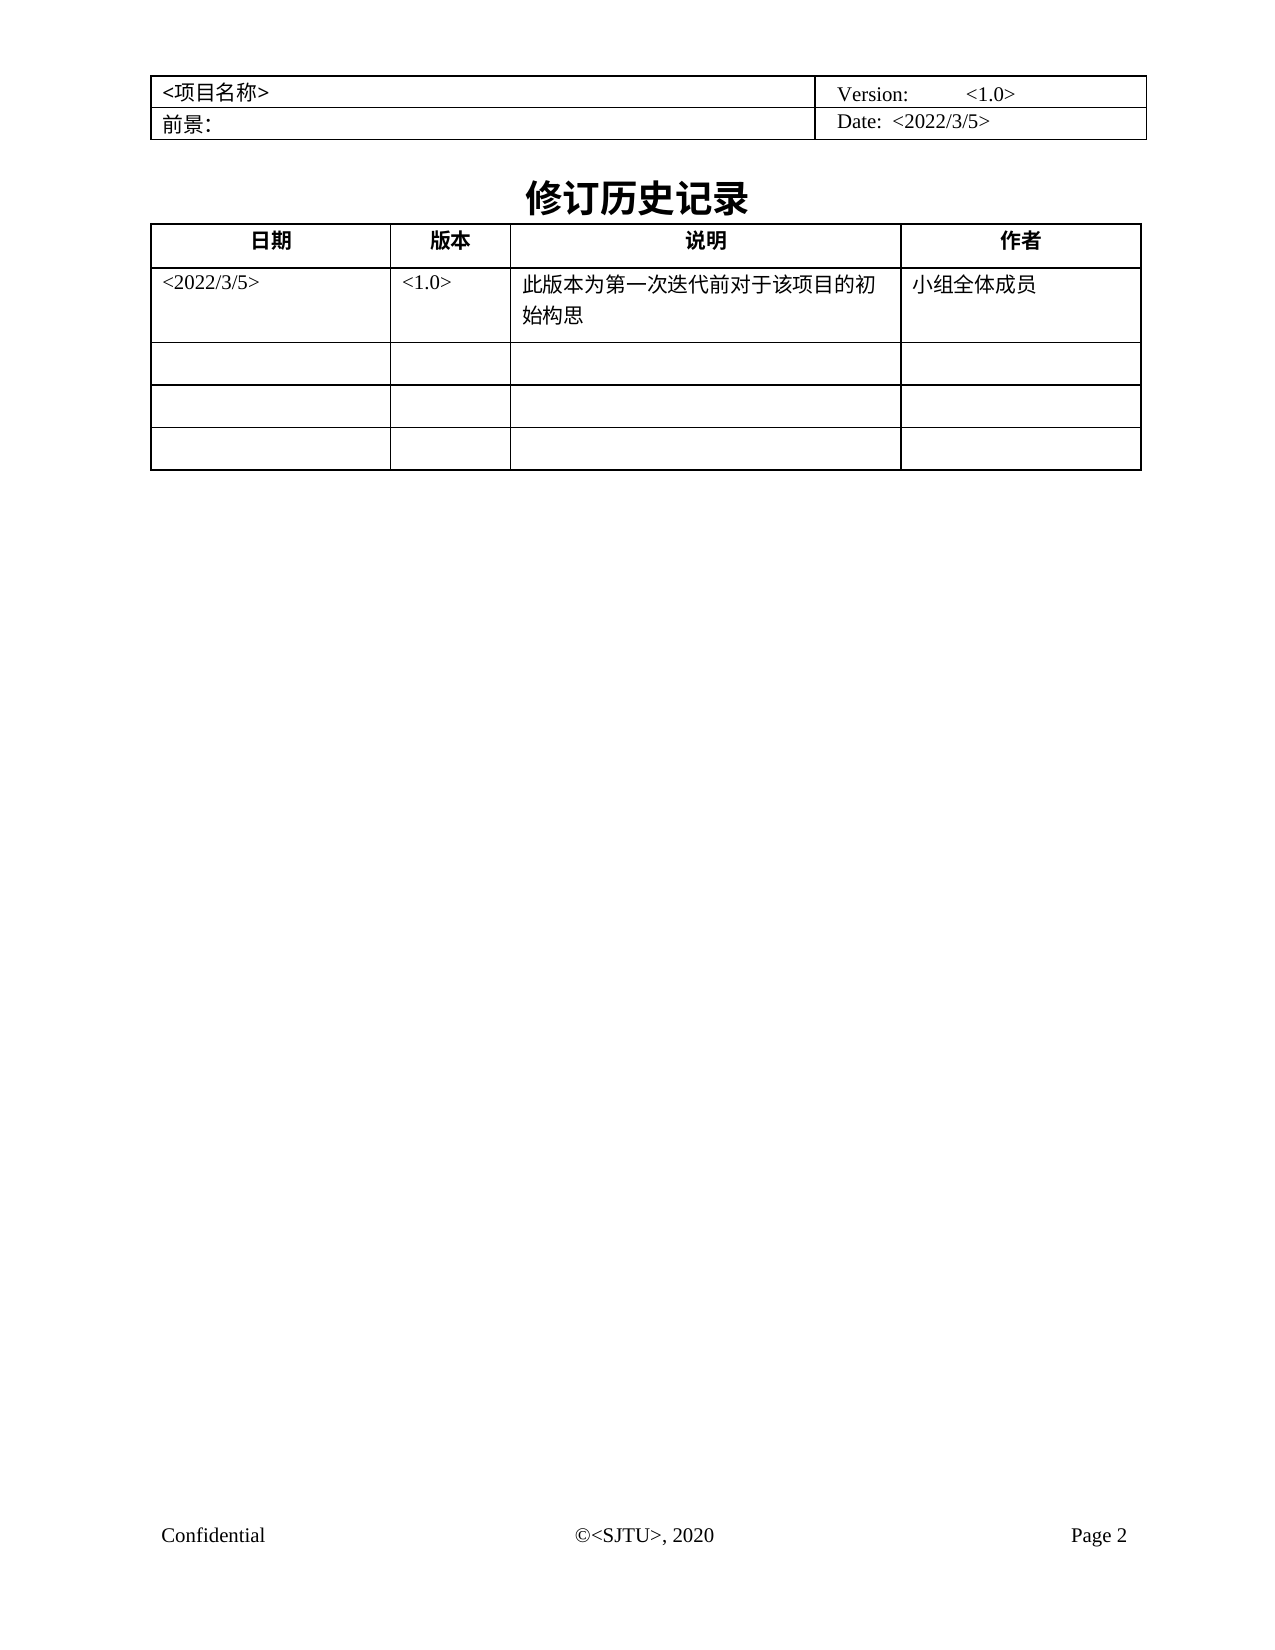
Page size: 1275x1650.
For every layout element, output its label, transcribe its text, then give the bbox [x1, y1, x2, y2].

table_cell [391, 343, 510, 384]
table_cell [152, 343, 390, 384]
table_cell 小组全体成员 [902, 269, 1140, 342]
table_header 作者 [902, 225, 1140, 267]
table_cell [511, 386, 900, 427]
table_cell <2022/3/5> [152, 269, 390, 342]
table_cell [391, 428, 510, 469]
table_header 日期 [152, 225, 390, 267]
table_cell [391, 386, 510, 427]
table_cell [902, 343, 1140, 384]
table_cell <1.0> [391, 269, 510, 342]
table_cell [152, 428, 390, 469]
table_cell [152, 386, 390, 427]
table_cell [902, 386, 1140, 427]
table_header 说明 [511, 225, 900, 267]
title 修订历史记录 [150, 169, 1125, 223]
table_header 版本 [391, 225, 510, 267]
table_cell [511, 343, 900, 384]
table_cell 此版本为第一次迭代前对于该项目的初始构思 [511, 269, 900, 342]
table_cell [511, 428, 900, 469]
table_cell [902, 428, 1140, 469]
